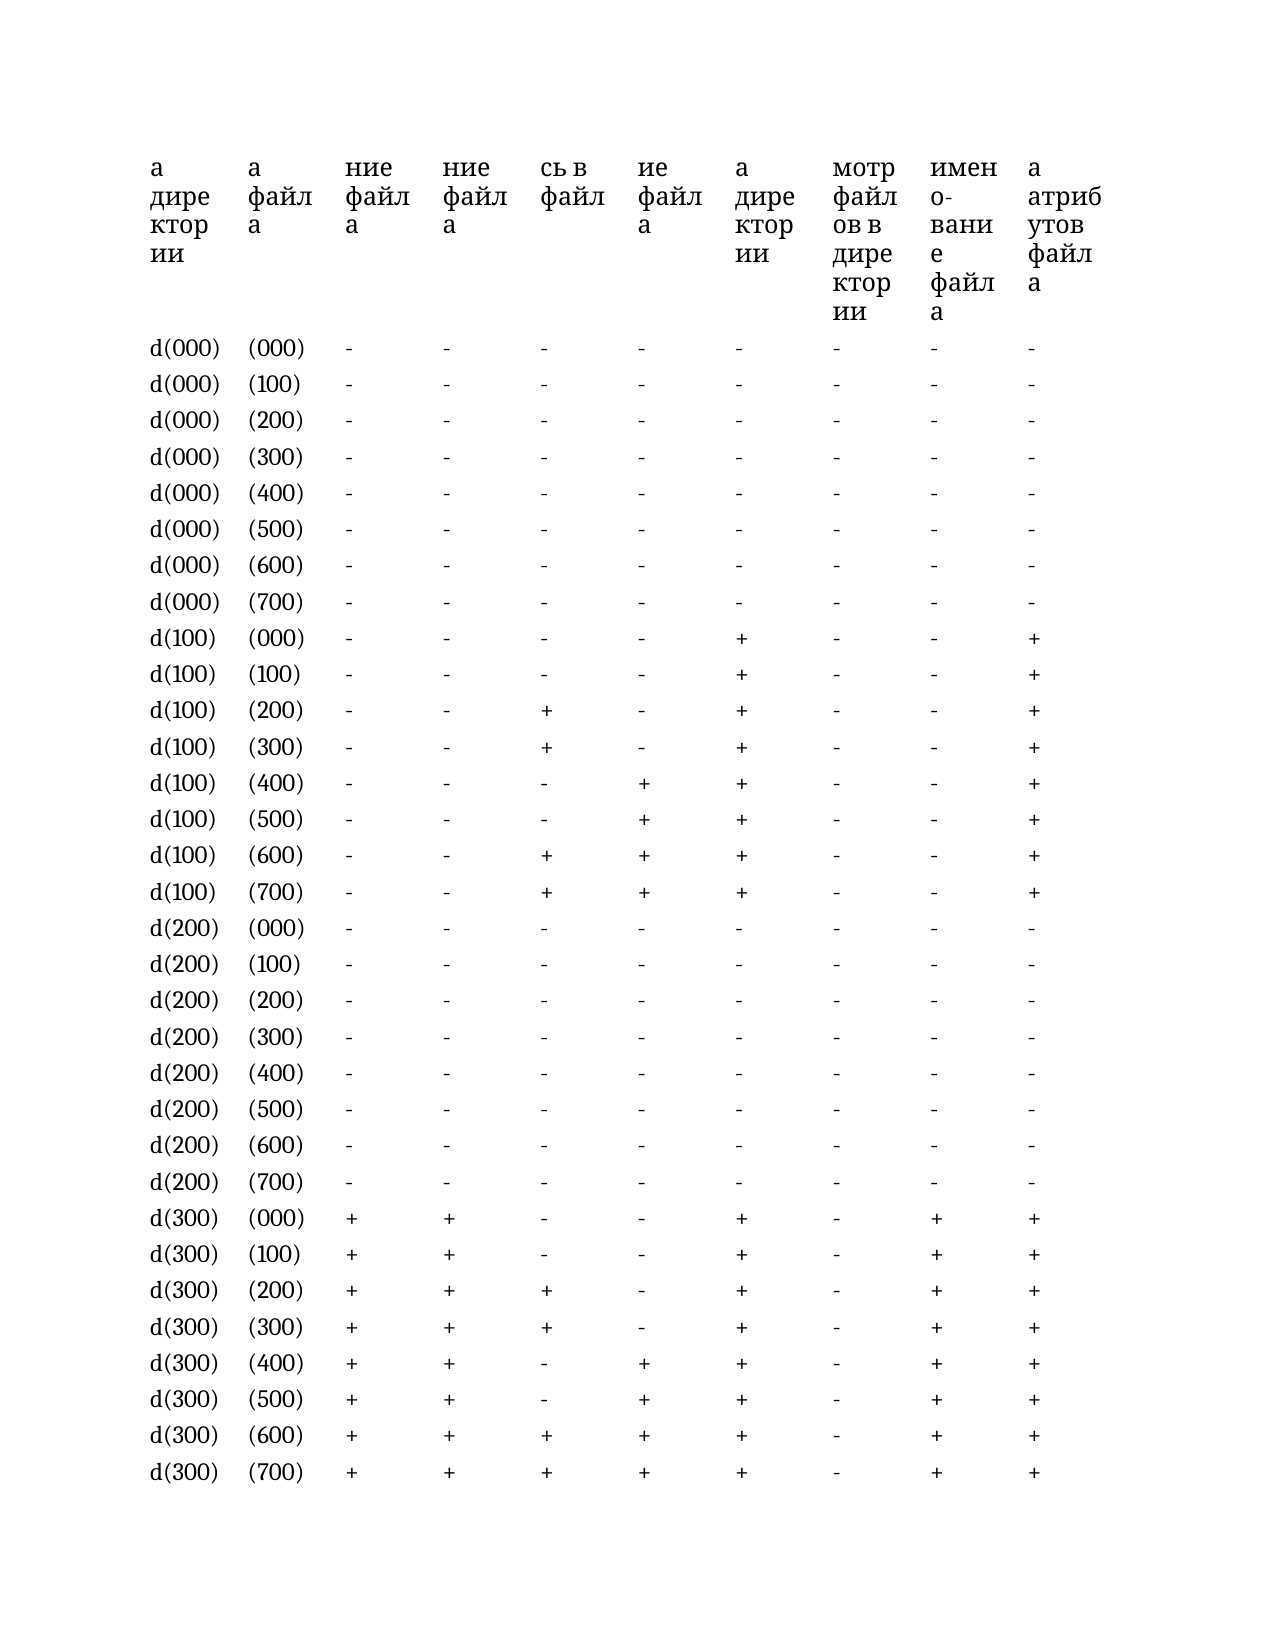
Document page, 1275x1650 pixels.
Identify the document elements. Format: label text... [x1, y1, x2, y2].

table_cell - [919, 801, 1016, 837]
table_cell + [724, 1454, 821, 1490]
table_cell + [724, 801, 821, 837]
table_cell - [821, 693, 919, 729]
table_cell - [919, 1055, 1016, 1091]
table_cell - [334, 1164, 431, 1200]
table_cell - [431, 403, 529, 439]
table_cell - [529, 548, 626, 584]
table_cell d(200) [139, 1164, 236, 1200]
table_cell d(300) [139, 1236, 236, 1272]
table_cell - [431, 1019, 529, 1055]
table_cell - [724, 439, 821, 475]
table_cell - [334, 475, 431, 511]
table_cell (600) [236, 1128, 334, 1164]
table_cell d(000) [139, 584, 236, 620]
table_cell - [626, 1128, 724, 1164]
table_cell - [431, 874, 529, 910]
table_cell - [529, 1091, 626, 1127]
table_cell - [1016, 548, 1114, 584]
table_cell - [821, 983, 919, 1019]
table_cell - [334, 548, 431, 584]
table_cell - [919, 874, 1016, 910]
table_header Запись в файл [529, 150, 626, 330]
table_cell - [821, 1091, 919, 1127]
table_cell - [626, 620, 724, 656]
table_cell - [334, 1128, 431, 1164]
table_cell - [821, 620, 919, 656]
table_cell - [919, 1019, 1016, 1055]
table_cell - [724, 584, 821, 620]
table_cell (000) [236, 330, 334, 366]
table_cell - [821, 1055, 919, 1091]
table_cell d(100) [139, 838, 236, 874]
table_cell + [626, 801, 724, 837]
table_cell d(200) [139, 1055, 236, 1091]
table_cell + [1016, 1236, 1114, 1272]
table_cell - [821, 874, 919, 910]
table_cell + [431, 1418, 529, 1454]
table_cell - [334, 874, 431, 910]
table_cell - [334, 910, 431, 946]
table_cell (100) [236, 946, 334, 982]
table_cell - [529, 439, 626, 475]
table_cell - [529, 765, 626, 801]
table_cell + [1016, 1345, 1114, 1381]
table_cell d(300) [139, 1418, 236, 1454]
table_cell - [431, 584, 529, 620]
table_cell d(100) [139, 874, 236, 910]
table_cell - [724, 983, 821, 1019]
table_cell - [821, 475, 919, 511]
table_cell - [431, 983, 529, 1019]
table_cell - [821, 1345, 919, 1381]
table_cell - [529, 620, 626, 656]
table_cell - [724, 330, 821, 366]
table_cell + [724, 1200, 821, 1236]
table_cell (700) [236, 584, 334, 620]
table_cell - [919, 330, 1016, 366]
table_cell - [626, 729, 724, 765]
table_cell - [724, 475, 821, 511]
table_cell - [431, 1055, 529, 1091]
table_cell + [334, 1381, 431, 1417]
table_cell - [529, 801, 626, 837]
table_cell - [821, 946, 919, 982]
table_cell - [821, 1128, 919, 1164]
table_cell (600) [236, 1418, 334, 1454]
table_cell - [724, 366, 821, 402]
table_cell - [529, 1128, 626, 1164]
table_cell - [529, 366, 626, 402]
table_cell - [919, 475, 1016, 511]
table_cell - [1016, 1128, 1114, 1164]
table_cell + [529, 729, 626, 765]
table_cell - [431, 693, 529, 729]
table_cell + [724, 656, 821, 692]
table_cell + [431, 1200, 529, 1236]
table_cell (100) [236, 656, 334, 692]
table_cell - [626, 584, 724, 620]
table_cell - [1016, 1055, 1114, 1091]
table_cell - [334, 1091, 431, 1127]
table_header Права файла [236, 150, 334, 330]
table_cell - [919, 511, 1016, 547]
table_cell - [821, 1273, 919, 1309]
table_cell - [821, 584, 919, 620]
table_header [1016, 150, 1114, 330]
table_cell - [431, 1164, 529, 1200]
table_cell d(200) [139, 1091, 236, 1127]
table_cell d(100) [139, 693, 236, 729]
table_cell (500) [236, 1381, 334, 1417]
table_cell + [334, 1454, 431, 1490]
table_cell - [724, 910, 821, 946]
table_cell - [334, 330, 431, 366]
table_cell + [1016, 693, 1114, 729]
table_cell (100) [236, 366, 334, 402]
table_cell + [724, 874, 821, 910]
table_cell + [626, 874, 724, 910]
table_cell - [821, 403, 919, 439]
table_cell - [529, 1345, 626, 1381]
table_cell - [334, 584, 431, 620]
table_cell - [431, 1091, 529, 1127]
table_cell (200) [236, 693, 334, 729]
table_cell (300) [236, 1019, 334, 1055]
table_cell d(000) [139, 548, 236, 584]
table_cell (500) [236, 801, 334, 837]
table_cell + [626, 765, 724, 801]
table_cell - [334, 403, 431, 439]
table_cell + [529, 1418, 626, 1454]
table_cell + [724, 620, 821, 656]
table_cell d(100) [139, 765, 236, 801]
table_cell - [1016, 910, 1114, 946]
table_cell + [724, 693, 821, 729]
table_cell + [1016, 729, 1114, 765]
table_cell - [724, 1091, 821, 1127]
table_cell d(100) [139, 620, 236, 656]
table_cell - [431, 548, 529, 584]
table_cell + [1016, 1309, 1114, 1345]
table_cell d(300) [139, 1273, 236, 1309]
table_cell + [334, 1273, 431, 1309]
table_cell - [529, 584, 626, 620]
table_cell - [431, 729, 529, 765]
table_cell - [821, 729, 919, 765]
table_cell - [334, 765, 431, 801]
table_cell + [724, 1418, 821, 1454]
table_cell - [821, 1200, 919, 1236]
table_cell - [334, 511, 431, 547]
table_cell - [529, 475, 626, 511]
table_cell + [529, 838, 626, 874]
table_cell + [1016, 1381, 1114, 1417]
table_cell (700) [236, 1454, 334, 1490]
table_cell - [626, 511, 724, 547]
table_cell - [919, 1091, 1016, 1127]
table_cell - [919, 1164, 1016, 1200]
table_cell d(000) [139, 475, 236, 511]
table_cell - [919, 548, 1016, 584]
table_cell - [821, 1418, 919, 1454]
table_cell - [431, 366, 529, 402]
table_cell - [431, 511, 529, 547]
table_cell - [919, 584, 1016, 620]
table_cell - [626, 656, 724, 692]
table_cell - [334, 439, 431, 475]
table_cell - [919, 838, 1016, 874]
table_cell + [529, 1273, 626, 1309]
table_cell - [919, 765, 1016, 801]
table_cell d(300) [139, 1309, 236, 1345]
table_cell - [529, 1381, 626, 1417]
table_cell (600) [236, 548, 334, 584]
table_cell - [529, 1164, 626, 1200]
table_cell + [919, 1273, 1016, 1309]
table_cell (700) [236, 1164, 334, 1200]
table_cell - [724, 1055, 821, 1091]
table_header Удаление файла [431, 150, 529, 330]
table_cell (500) [236, 1091, 334, 1127]
table_cell - [1016, 1164, 1114, 1200]
table_cell - [431, 1128, 529, 1164]
table_cell d(200) [139, 1019, 236, 1055]
table_cell - [431, 765, 529, 801]
table_cell - [529, 330, 626, 366]
table_cell (300) [236, 439, 334, 475]
table_cell - [334, 801, 431, 837]
table_cell - [1016, 511, 1114, 547]
table_cell - [1016, 366, 1114, 402]
table_cell - [529, 910, 626, 946]
table_cell d(000) [139, 403, 236, 439]
table_cell + [334, 1200, 431, 1236]
table_cell + [724, 838, 821, 874]
table_cell - [821, 1454, 919, 1490]
table_cell + [919, 1200, 1016, 1236]
table_cell + [431, 1345, 529, 1381]
table_cell + [1016, 620, 1114, 656]
table_cell + [919, 1345, 1016, 1381]
table_cell - [626, 439, 724, 475]
table_cell - [1016, 1091, 1114, 1127]
table_cell d(200) [139, 983, 236, 1019]
table_cell - [529, 983, 626, 1019]
table_cell - [724, 946, 821, 982]
table_cell + [431, 1309, 529, 1345]
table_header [821, 150, 919, 330]
table_cell + [724, 1236, 821, 1272]
table_cell - [1016, 946, 1114, 982]
table_cell + [724, 1345, 821, 1381]
table_cell - [626, 946, 724, 982]
table_header Создание файла [334, 150, 431, 330]
table_cell - [529, 656, 626, 692]
table_cell d(200) [139, 946, 236, 982]
table_cell + [919, 1381, 1016, 1417]
table_cell + [1016, 1200, 1114, 1236]
table_cell - [1016, 1019, 1114, 1055]
table_cell (200) [236, 403, 334, 439]
table_cell - [626, 330, 724, 366]
table_cell d(100) [139, 801, 236, 837]
table_cell + [1016, 1418, 1114, 1454]
table_cell - [1016, 330, 1114, 366]
table_cell (100) [236, 1236, 334, 1272]
table_cell - [431, 439, 529, 475]
table_cell - [1016, 584, 1114, 620]
table_cell d(000) [139, 366, 236, 402]
table_cell + [1016, 838, 1114, 874]
table_cell - [529, 1019, 626, 1055]
table_cell + [431, 1273, 529, 1309]
table_cell - [529, 946, 626, 982]
table_cell - [919, 1128, 1016, 1164]
table_cell (400) [236, 1055, 334, 1091]
table_cell - [334, 620, 431, 656]
table_cell + [919, 1236, 1016, 1272]
table_cell + [1016, 656, 1114, 692]
table_cell (300) [236, 1309, 334, 1345]
table_cell + [1016, 1273, 1114, 1309]
table_cell + [724, 1273, 821, 1309]
table_cell + [334, 1236, 431, 1272]
table_cell - [821, 511, 919, 547]
table_cell - [626, 693, 724, 729]
table_cell d(100) [139, 729, 236, 765]
table_cell - [334, 366, 431, 402]
table_cell + [334, 1418, 431, 1454]
table_cell - [334, 838, 431, 874]
table_cell + [334, 1345, 431, 1381]
table_cell - [919, 366, 1016, 402]
table_cell - [821, 439, 919, 475]
table_cell - [334, 729, 431, 765]
table_cell - [626, 1236, 724, 1272]
table_cell - [529, 403, 626, 439]
table_cell (300) [236, 729, 334, 765]
table_cell + [724, 1309, 821, 1345]
table_cell + [626, 838, 724, 874]
table_cell + [529, 1454, 626, 1490]
table_cell + [529, 1309, 626, 1345]
table_cell d(300) [139, 1200, 236, 1236]
table_cell + [1016, 765, 1114, 801]
table_cell - [626, 983, 724, 1019]
table_cell + [626, 1418, 724, 1454]
table_cell - [724, 548, 821, 584]
table_cell (500) [236, 511, 334, 547]
table_cell - [821, 330, 919, 366]
table_cell - [821, 765, 919, 801]
table_cell - [626, 1091, 724, 1127]
table_cell - [919, 910, 1016, 946]
table_cell - [919, 620, 1016, 656]
table_cell d(000) [139, 439, 236, 475]
table_cell + [1016, 801, 1114, 837]
table_cell - [431, 330, 529, 366]
table_cell - [529, 1200, 626, 1236]
table_cell - [334, 983, 431, 1019]
table_cell - [334, 656, 431, 692]
table_cell - [431, 801, 529, 837]
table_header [919, 150, 1016, 330]
table_cell + [1016, 1454, 1114, 1490]
table_cell - [529, 1236, 626, 1272]
table_cell + [431, 1236, 529, 1272]
table_cell (000) [236, 910, 334, 946]
table_cell + [529, 874, 626, 910]
table_cell - [626, 366, 724, 402]
table_cell d(200) [139, 1128, 236, 1164]
table_cell + [919, 1418, 1016, 1454]
table_cell + [626, 1454, 724, 1490]
table_cell - [626, 1273, 724, 1309]
table_cell - [431, 620, 529, 656]
table_cell - [626, 548, 724, 584]
table_cell - [821, 910, 919, 946]
table_cell - [821, 1019, 919, 1055]
table_cell - [724, 1019, 821, 1055]
table_cell + [529, 693, 626, 729]
table_cell - [919, 403, 1016, 439]
table_cell + [919, 1454, 1016, 1490]
table_cell (200) [236, 983, 334, 1019]
table_cell - [431, 656, 529, 692]
table_cell - [431, 946, 529, 982]
table_cell (400) [236, 475, 334, 511]
table_cell - [821, 1381, 919, 1417]
table_cell - [919, 983, 1016, 1019]
table_cell - [821, 1236, 919, 1272]
table_cell - [431, 910, 529, 946]
table_cell + [724, 729, 821, 765]
table_cell - [1016, 983, 1114, 1019]
table_cell (400) [236, 765, 334, 801]
table_cell - [821, 656, 919, 692]
table_cell (600) [236, 838, 334, 874]
table_cell (000) [236, 1200, 334, 1236]
table_cell - [334, 946, 431, 982]
table_cell d(000) [139, 330, 236, 366]
table_header Права директории [139, 150, 236, 330]
table_cell - [724, 1164, 821, 1200]
table_cell - [626, 1055, 724, 1091]
table_cell d(000) [139, 511, 236, 547]
table_cell - [334, 1055, 431, 1091]
table_cell - [724, 511, 821, 547]
table_cell - [821, 548, 919, 584]
table_cell - [529, 1055, 626, 1091]
table_cell d(300) [139, 1454, 236, 1490]
table_cell - [821, 838, 919, 874]
table_header Чтение файла [626, 150, 724, 330]
table_cell + [334, 1309, 431, 1345]
table_cell - [919, 946, 1016, 982]
table_cell d(300) [139, 1381, 236, 1417]
table_cell - [626, 1019, 724, 1055]
table_header Смена директории [724, 150, 821, 330]
table_cell - [919, 729, 1016, 765]
table_cell - [334, 693, 431, 729]
table_cell - [821, 1309, 919, 1345]
table_cell - [626, 1164, 724, 1200]
table_cell - [626, 910, 724, 946]
table_cell (400) [236, 1345, 334, 1381]
table_cell - [919, 693, 1016, 729]
table_cell - [626, 1200, 724, 1236]
table_cell d(200) [139, 910, 236, 946]
table_cell + [431, 1454, 529, 1490]
table_cell - [821, 801, 919, 837]
table_cell - [431, 475, 529, 511]
table_cell - [919, 656, 1016, 692]
table_cell (200) [236, 1273, 334, 1309]
table_cell + [626, 1345, 724, 1381]
table_cell + [724, 765, 821, 801]
table_cell - [626, 1309, 724, 1345]
table_cell + [724, 1381, 821, 1417]
table_cell - [1016, 475, 1114, 511]
table_cell d(100) [139, 656, 236, 692]
table_cell - [529, 511, 626, 547]
table_cell (700) [236, 874, 334, 910]
table_cell + [431, 1381, 529, 1417]
table_cell - [1016, 403, 1114, 439]
table_cell - [431, 838, 529, 874]
table_cell (000) [236, 620, 334, 656]
table_cell + [626, 1381, 724, 1417]
table_cell - [626, 403, 724, 439]
table_cell - [821, 366, 919, 402]
table_cell - [724, 1128, 821, 1164]
table_cell d(300) [139, 1345, 236, 1381]
table_cell - [1016, 439, 1114, 475]
table_cell - [334, 1019, 431, 1055]
table_cell - [626, 475, 724, 511]
table_cell - [724, 403, 821, 439]
table_cell + [1016, 874, 1114, 910]
table_cell - [821, 1164, 919, 1200]
table_cell - [919, 439, 1016, 475]
table_cell + [919, 1309, 1016, 1345]
